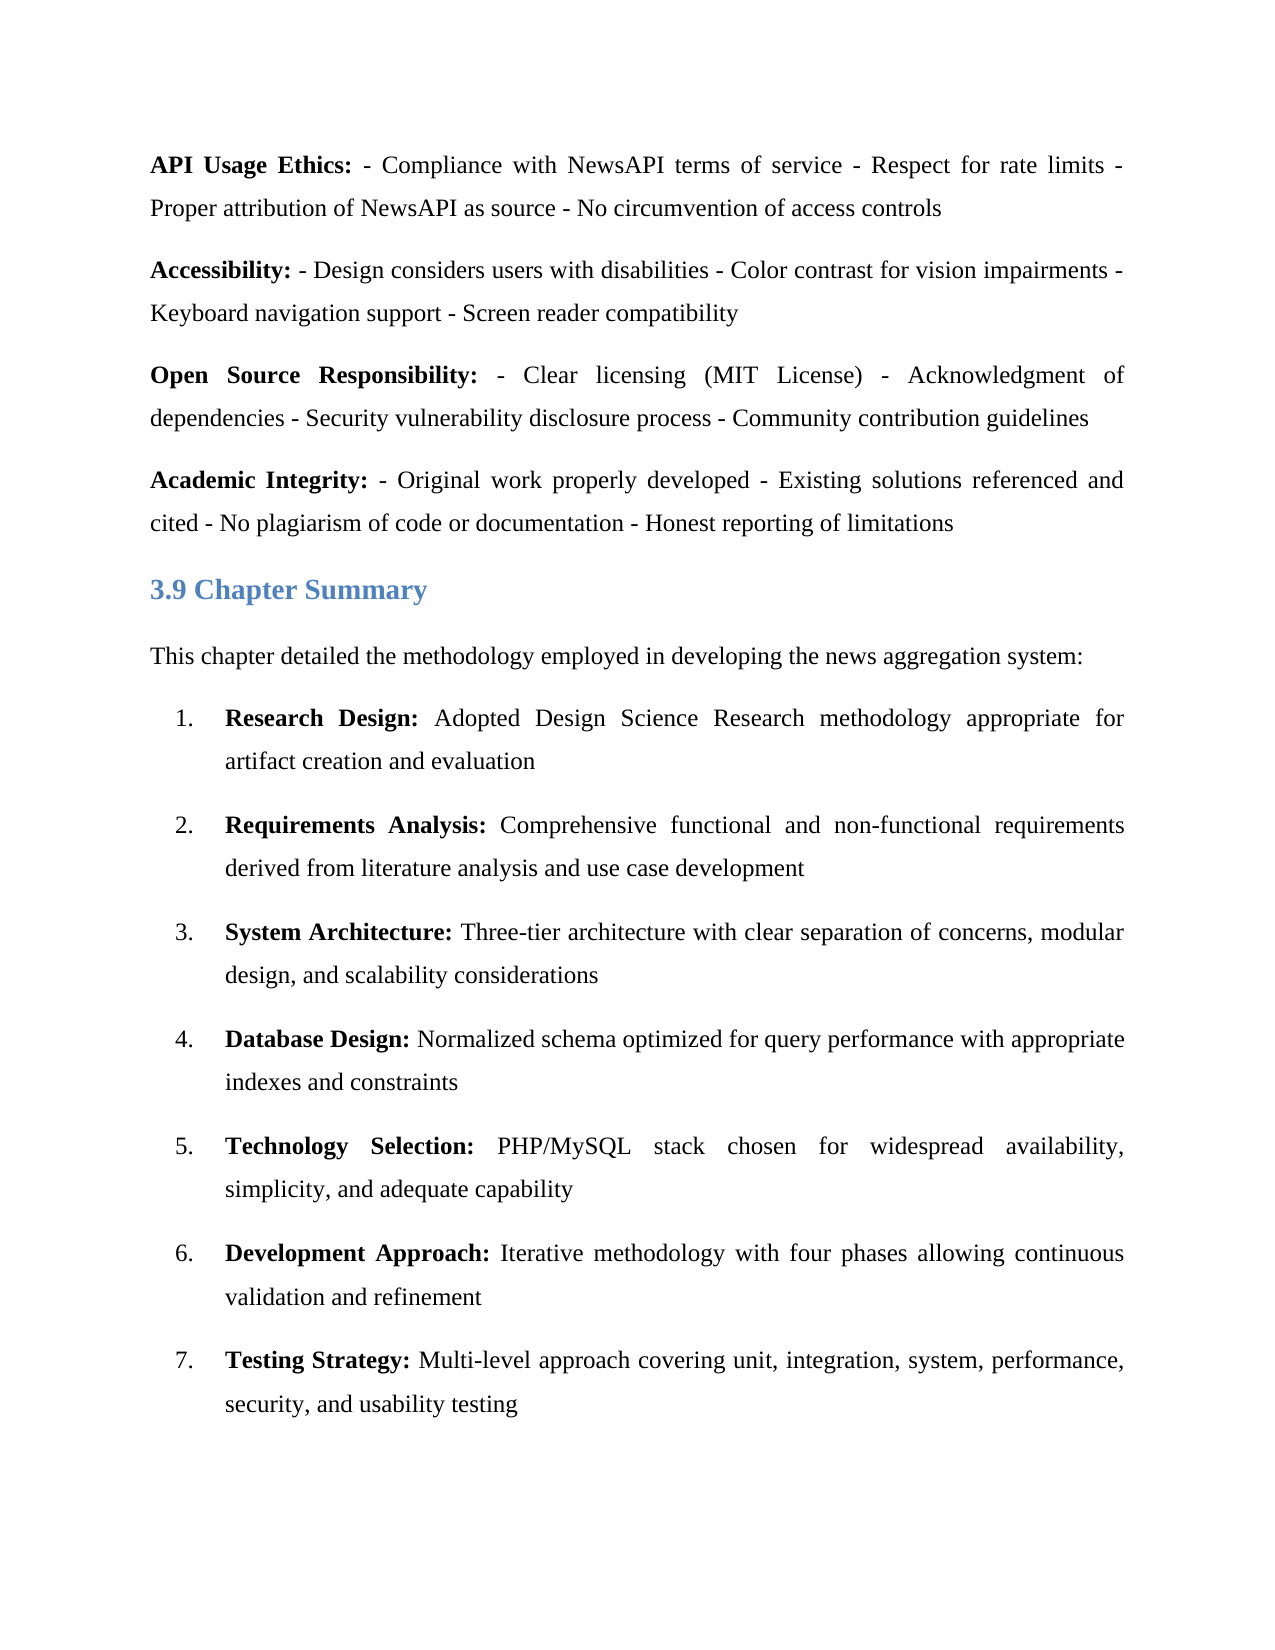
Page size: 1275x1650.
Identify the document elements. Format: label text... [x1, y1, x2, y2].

list Requirements Analysis: Comprehensive functional and non-functional requirements derived from literature analysis and use case development [175, 810, 1125, 882]
text Academic Integrity: - Original work properly developed - Existing solutions referenced and cited - No plagiarism of code or documentation - Honest reporting of limitations [150, 465, 1125, 537]
text Open Source Responsibility: - Clear licensing (MIT License) - Acknowledgment of dependencies - Security vulnerability disclosure process - Community contribution guidelines [150, 360, 1125, 432]
list Testing Strategy: Multi-level approach covering unit, integration, system, performance, security, and usability testing [175, 1346, 1125, 1417]
list Research Design: Adopted Design Science Research methodology appropriate for artifact creation and evaluation [175, 703, 1125, 775]
text Accessibility: - Design considers users with disabilities - Color contrast for vision impairments - Keyboard navigation support - Screen reader compatibility [150, 255, 1125, 327]
list Development Approach: Iterative methodology with four phases allowing continuous validation and refinement [175, 1238, 1125, 1310]
text This chapter detailed the methodology employed in developing the news aggregation system: [150, 641, 1125, 670]
list Technology Selection: PHP/MySQL stack chosen for widespread availability, simplicity, and adequate capability [175, 1131, 1125, 1203]
subtitle 3.9 Chapter Summary [150, 572, 1125, 606]
text API Usage Ethics: - Compliance with NewsAPI terms of service - Respect for rate limits - Proper attribution of NewsAPI as source - No circumvention of access controls [150, 150, 1125, 222]
list Database Design: Normalized schema optimized for query performance with appropriate indexes and constraints [175, 1024, 1125, 1096]
list System Architecture: Three-tier architecture with clear separation of concerns, modular design, and scalability considerations [175, 917, 1125, 989]
